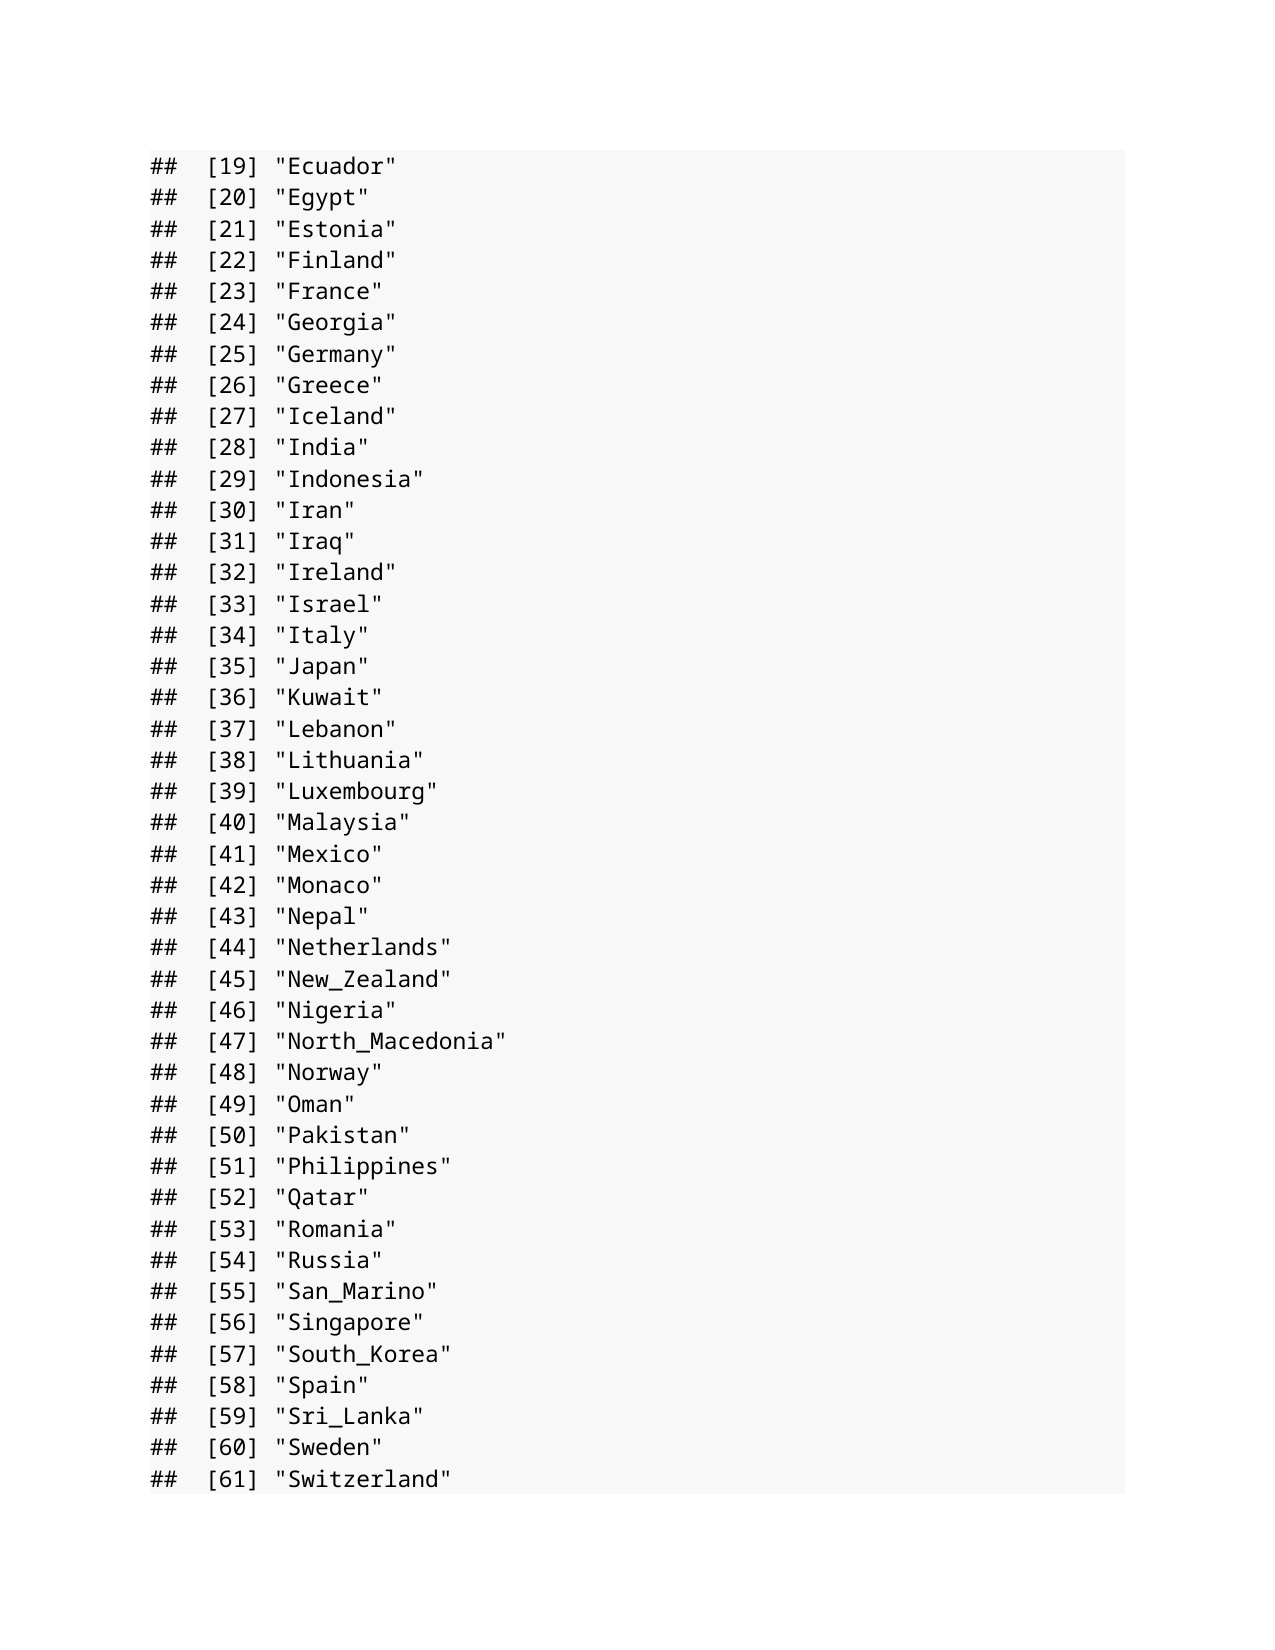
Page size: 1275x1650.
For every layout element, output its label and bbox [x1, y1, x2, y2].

text [150, 150, 1125, 1494]
